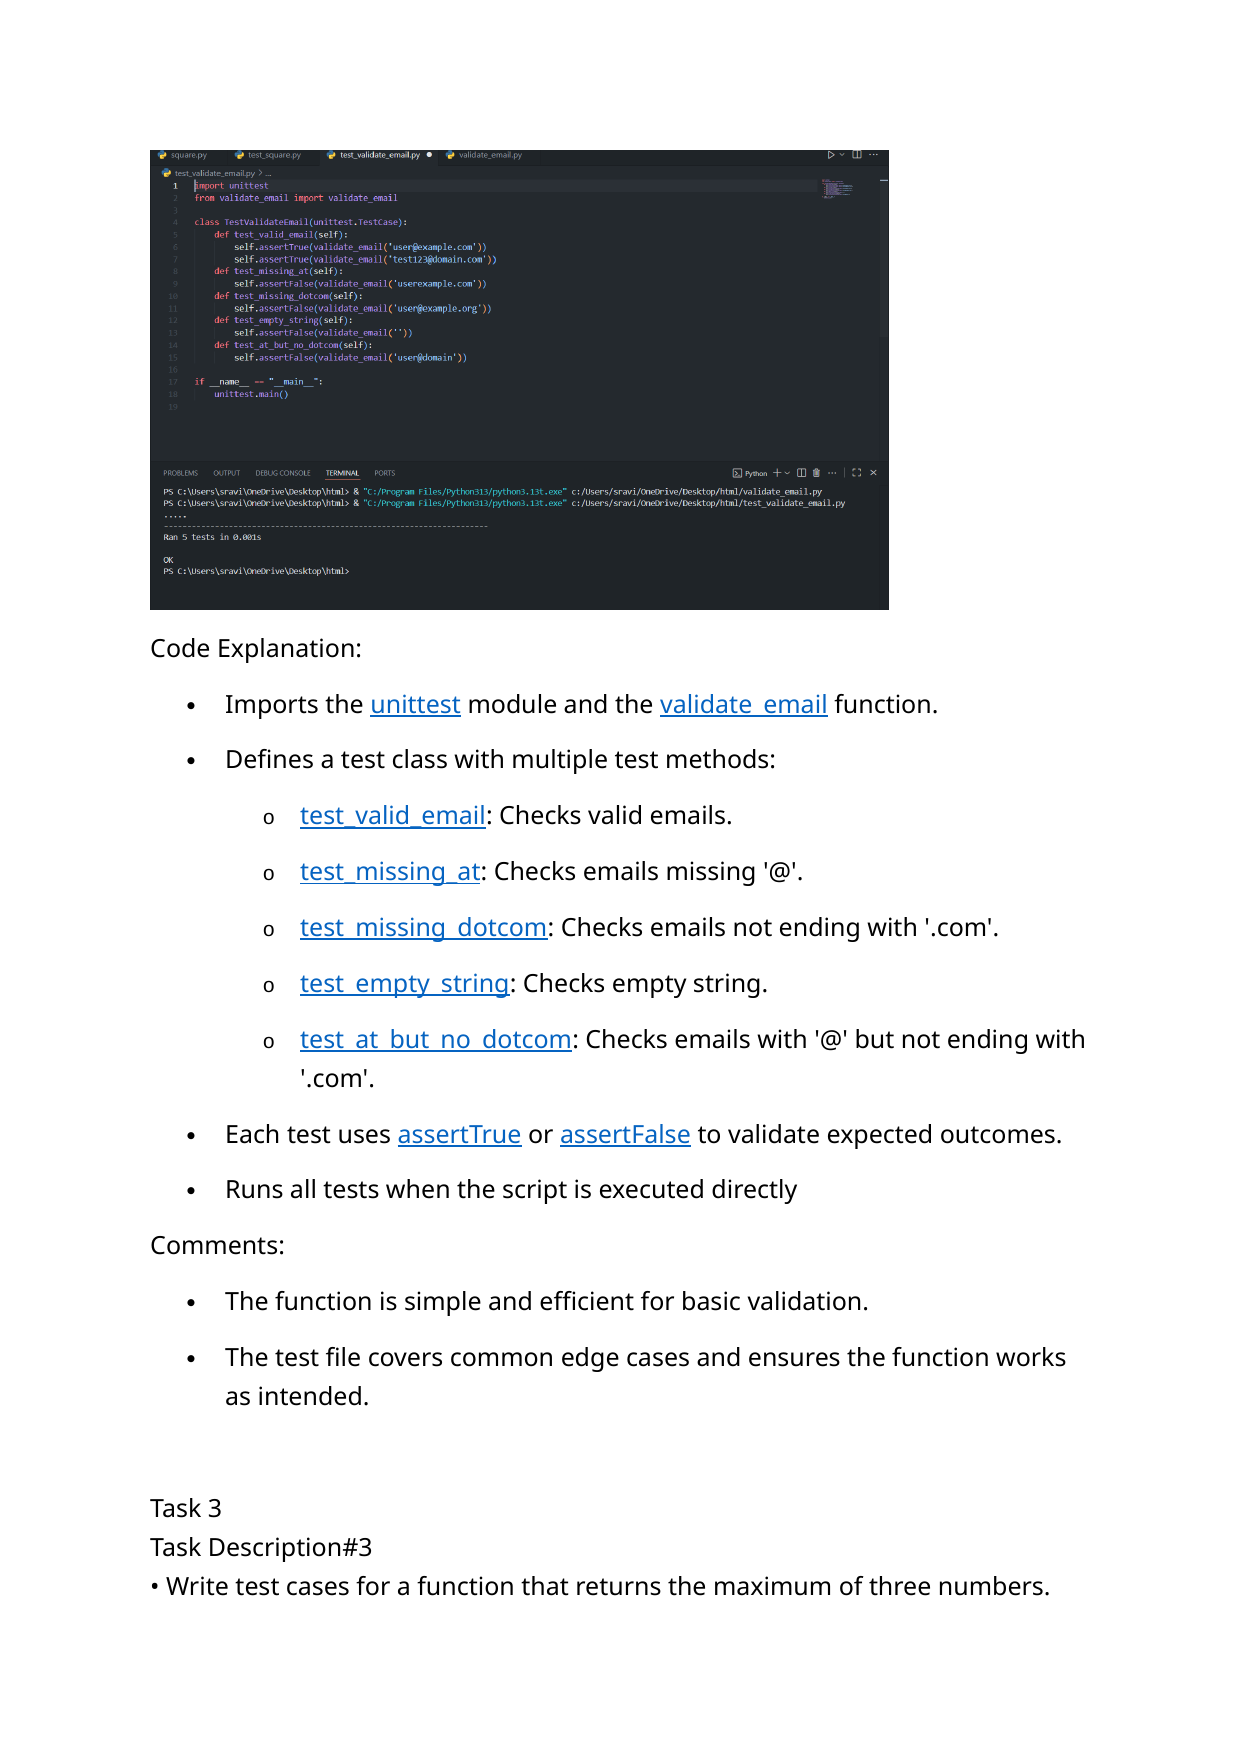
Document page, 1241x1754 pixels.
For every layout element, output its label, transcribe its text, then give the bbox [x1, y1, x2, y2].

list test_missing_dotcom: Checks emails not ending with '.com'. [262, 909, 1090, 944]
text Code Explanation: [150, 630, 1090, 664]
list test_valid_email: Checks valid emails. [262, 798, 1090, 832]
list The function is simple and efficient for basic validation. [187, 1284, 1090, 1318]
list Imports the unittest module and the validate_email function. [187, 686, 1090, 720]
list test_missing_at: Checks emails missing '@'. [262, 854, 1090, 888]
list test_empty_string: Checks empty string. [262, 965, 1090, 999]
list test_at_but_no_dotcom: Checks emails with '@' but not ending with '.com'. [262, 1021, 1090, 1094]
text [150, 1490, 1090, 1603]
picture [150, 150, 889, 610]
list The test file covers common edge cases and ensures the function works as intended. [187, 1339, 1090, 1413]
list Defines a test class with multiple test methods: [187, 742, 1090, 776]
list Runs all tests when the script is executed directly [187, 1172, 1090, 1206]
list Each test uses assertTrue or assertFalse to validate expected outcomes. [187, 1116, 1090, 1150]
text Comments: [150, 1228, 1090, 1262]
